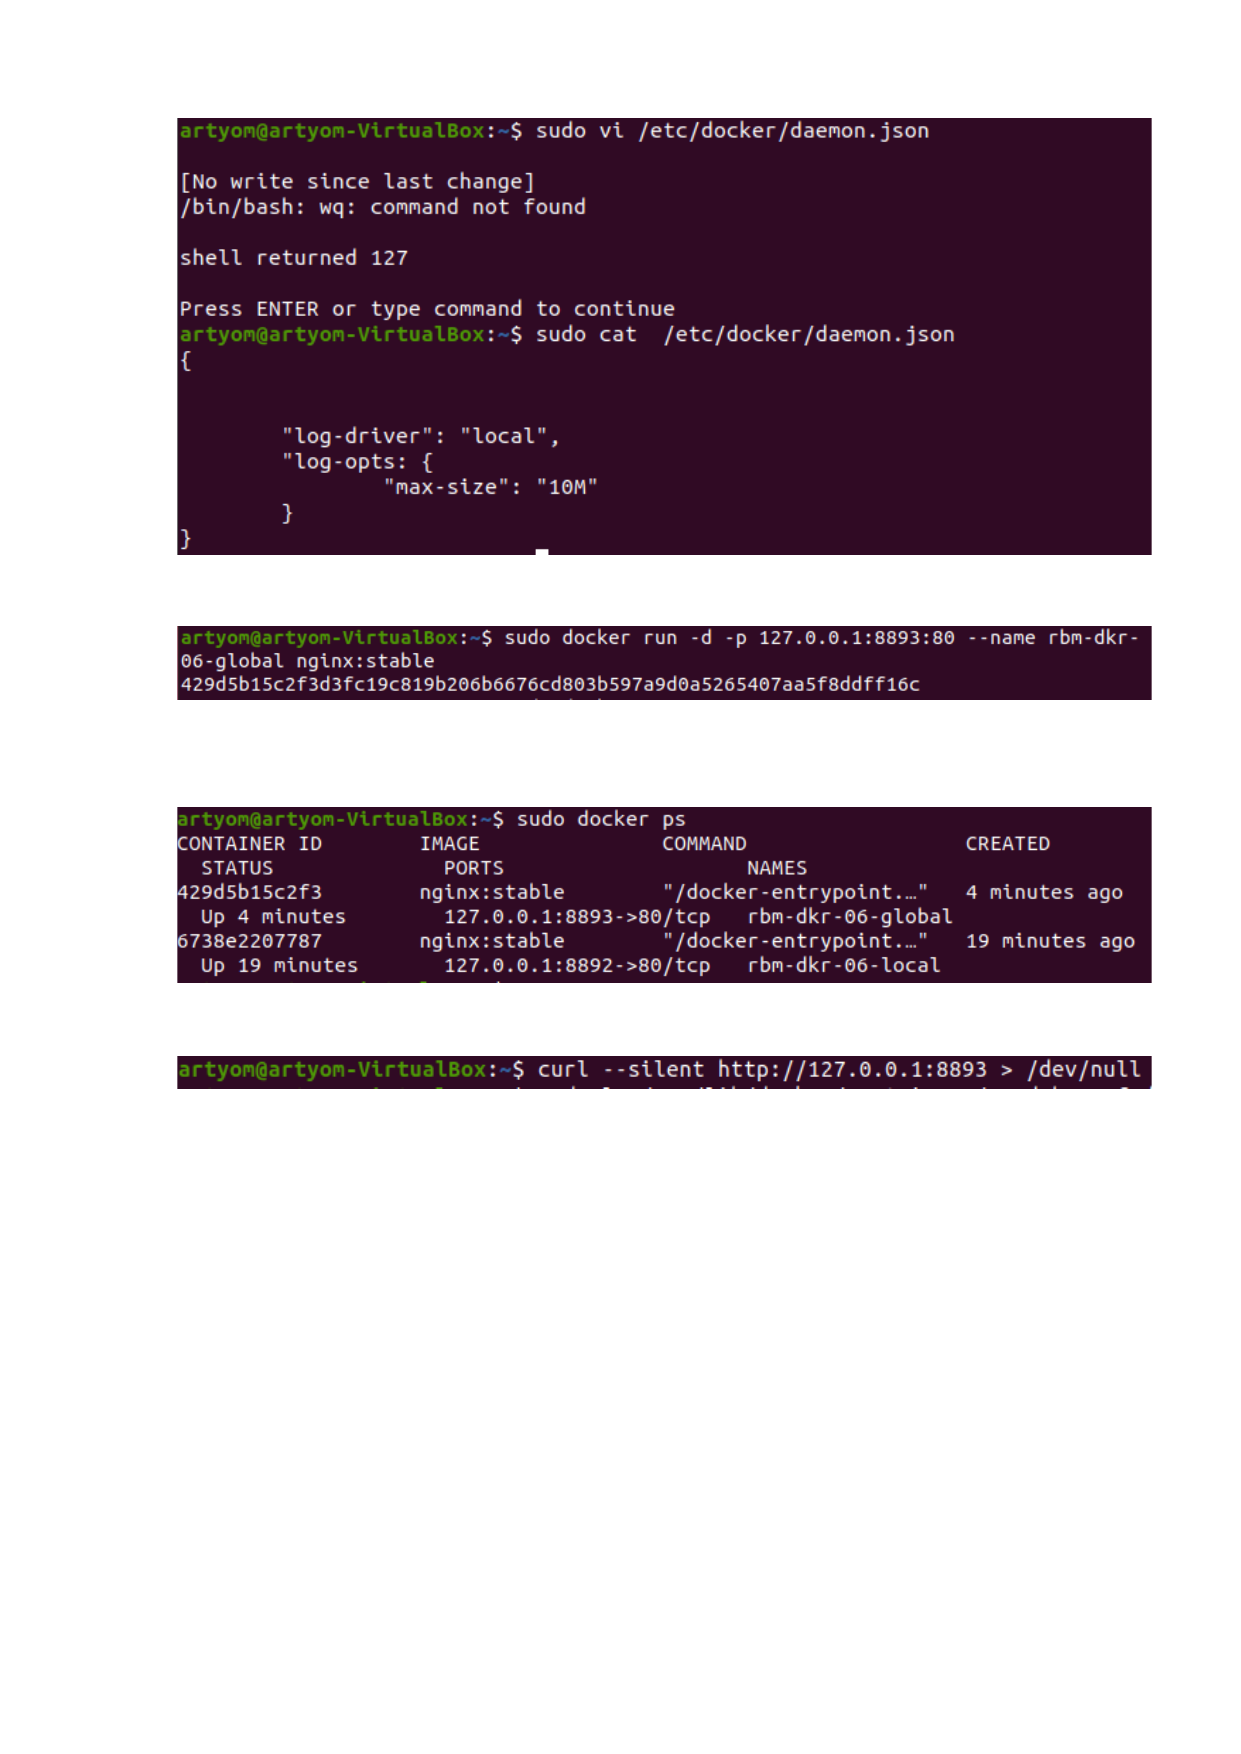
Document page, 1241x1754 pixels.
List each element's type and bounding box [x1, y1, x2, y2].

picture [177, 626, 1152, 700]
picture [177, 1056, 1152, 1089]
picture [177, 807, 1152, 983]
picture [177, 118, 1152, 555]
